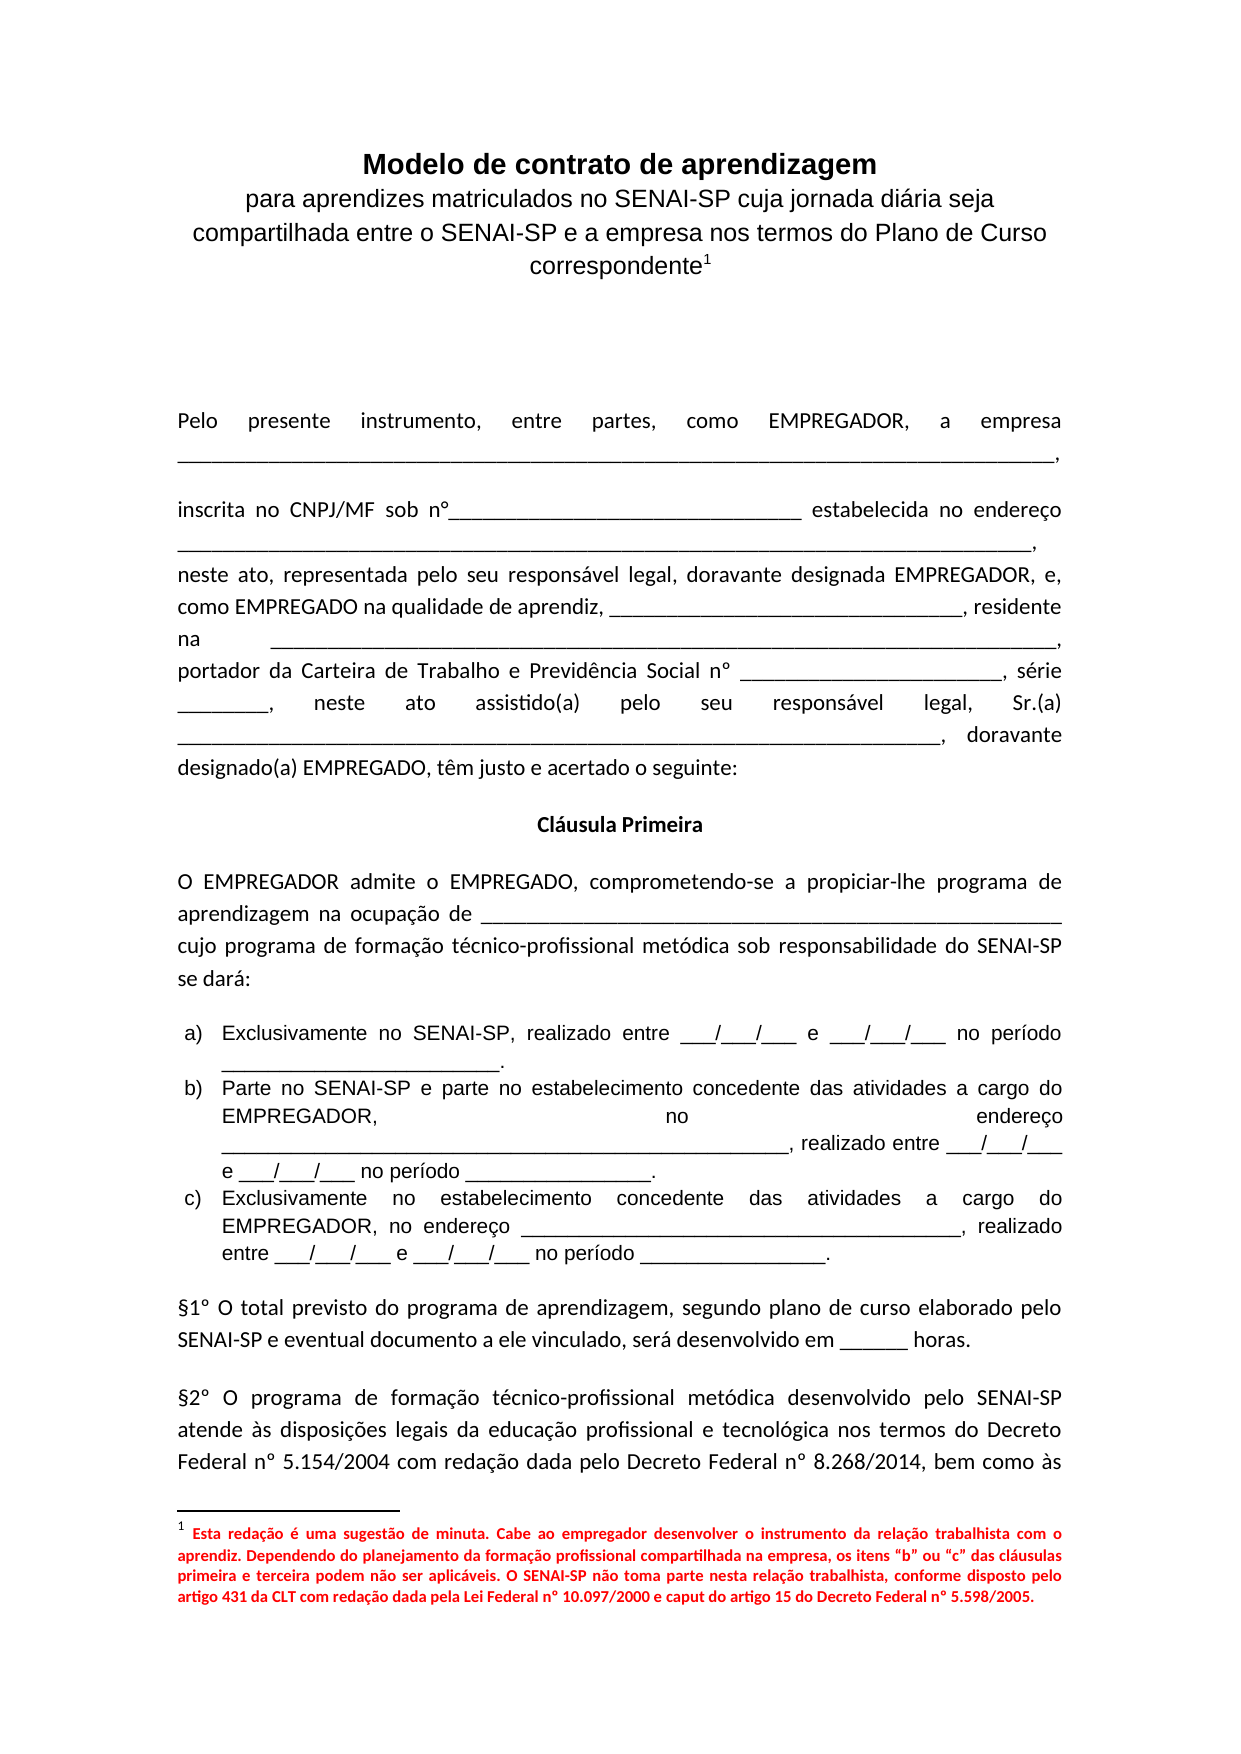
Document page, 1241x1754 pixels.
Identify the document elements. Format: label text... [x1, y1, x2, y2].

text Pelo presente instrumento, entre partes, como EMPREGADOR, a empresa _____________________________________________________________________________, [177, 406, 1063, 466]
text Modelo de contrato de aprendizagem [177, 148, 1063, 181]
text para aprendizes matriculados no SENAI-SP cuja jornada diária seja compartilhada entre o SENAI-SP e a empresa nos termos do Plano de Curso correspondente [177, 181, 1063, 281]
text O EMPREGADOR admite o EMPREGADO, comprometendo-se a propiciar-lhe programa de aprendizagem na ocupação de ___________________________________________________ cujo programa de formação técnico-profissional metódica sob responsabilidade do SENAI-SP se dará: [177, 867, 1063, 992]
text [177, 1383, 1063, 1475]
list Exclusivamente no SENAI-SP, realizado entre ___/___/___ e ___/___/___ no período ________________________. [184, 1021, 1063, 1072]
list Parte no SENAI-SP e parte no estabelecimento concedente das atividades a cargo do EMPREGADOR, no endereço _________________________________________________, realizado entre ___/___/___ e ___/___/___ no período ________________. [184, 1076, 1063, 1182]
text §1º O total previsto do programa de aprendizagem, segundo plano de curso elaborado pelo SENAI-SP e eventual documento a ele vinculado, será desenvolvido em ______ horas. [177, 1293, 1063, 1354]
list Exclusivamente no estabelecimento concedente das atividades a cargo do EMPREGADOR, no endereço ______________________________________, realizado entre ___/___/___ e ___/___/___ no período ________________. [184, 1186, 1063, 1265]
text Cláusula Primeira [177, 810, 1063, 838]
text inscrita no CNPJ/MF sob n°_______________________________ estabelecida no endereço ___________________________________________________________________________, neste ato, representada pelo seu responsável legal, doravante designada EMPREGADOR, e, como EMPREGADO na qualidade de aprendiz, _______________________________, residente na _____________________________________________________________________, portador da Carteira de Trabalho e Previdência Social nº _______________________, série ________, neste ato assistido(a) pelo seu responsável legal, Sr.(a) ___________________________________________________________________, doravante designado(a) EMPREGADO, têm justo e acertado o seguinte: [177, 495, 1063, 781]
